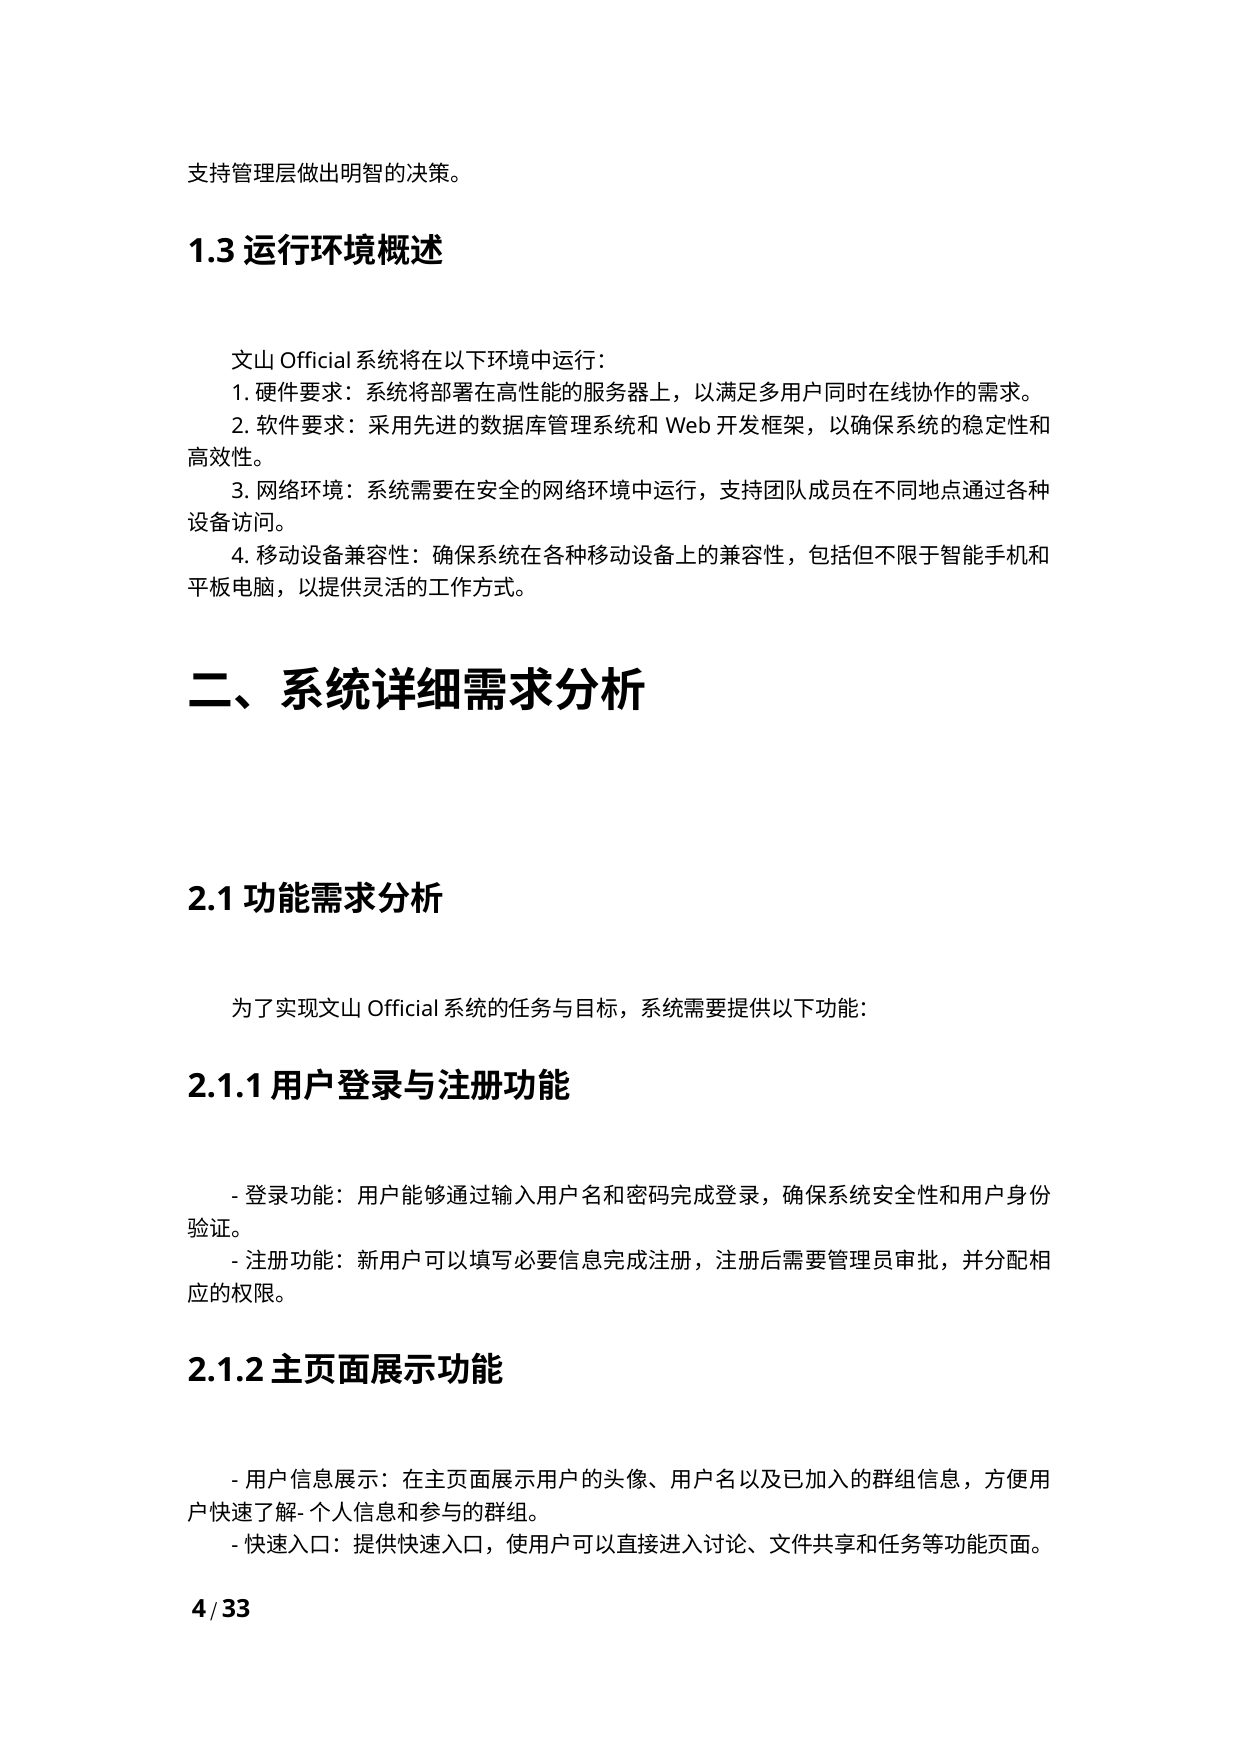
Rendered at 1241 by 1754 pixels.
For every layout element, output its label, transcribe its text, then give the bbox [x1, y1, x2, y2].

subtitle 1.3 运行环境概述 [187, 215, 1053, 280]
text 4. 移动设备兼容性：确保系统在各种移动设备上的兼容性，包括但不限于智能手机和平板电脑，以提供灵活的工作方式。 [187, 537, 1053, 602]
subtitle 2.1.1用户登录与注册功能 [187, 1050, 1053, 1115]
text - 登录功能：用户能够通过输入用户名和密码完成登录，确保系统安全性和用户身份验证。 [187, 1178, 1053, 1243]
text - 注册功能：新用户可以填写必要信息完成注册，注册后需要管理员审批，并分配相应的权限。 [187, 1243, 1053, 1308]
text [187, 156, 1053, 188]
subtitle 2.1.2主页面展示功能 [187, 1335, 1053, 1400]
text 2. 软件要求：采用先进的数据库管理系统和Web开发框架，以确保系统的稳定性和高效性。 [187, 407, 1053, 472]
subtitle 二、系统详细需求分析 [187, 638, 1053, 735]
text 为了实现文山Official系统的任务与目标，系统需要提供以下功能： [187, 991, 1053, 1023]
text 1. 硬件要求：系统将部署在高性能的服务器上，以满足多用户同时在线协作的需求。 [187, 375, 1053, 407]
subtitle 2.1 功能需求分析 [187, 863, 1053, 928]
text 文山Official系统将在以下环境中运行： [187, 342, 1053, 375]
text - 快速入口：提供快速入口，使用户可以直接进入讨论、文件共享和任务等功能页面。 [187, 1527, 1053, 1560]
text - 用户信息展示：在主页面展示用户的头像、用户名以及已加入的群组信息，方便用户快速了解- 个人信息和参与的群组。 [187, 1462, 1053, 1527]
text 3. 网络环境：系统需要在安全的网络环境中运行，支持团队成员在不同地点通过各种设备访问。 [187, 472, 1053, 537]
